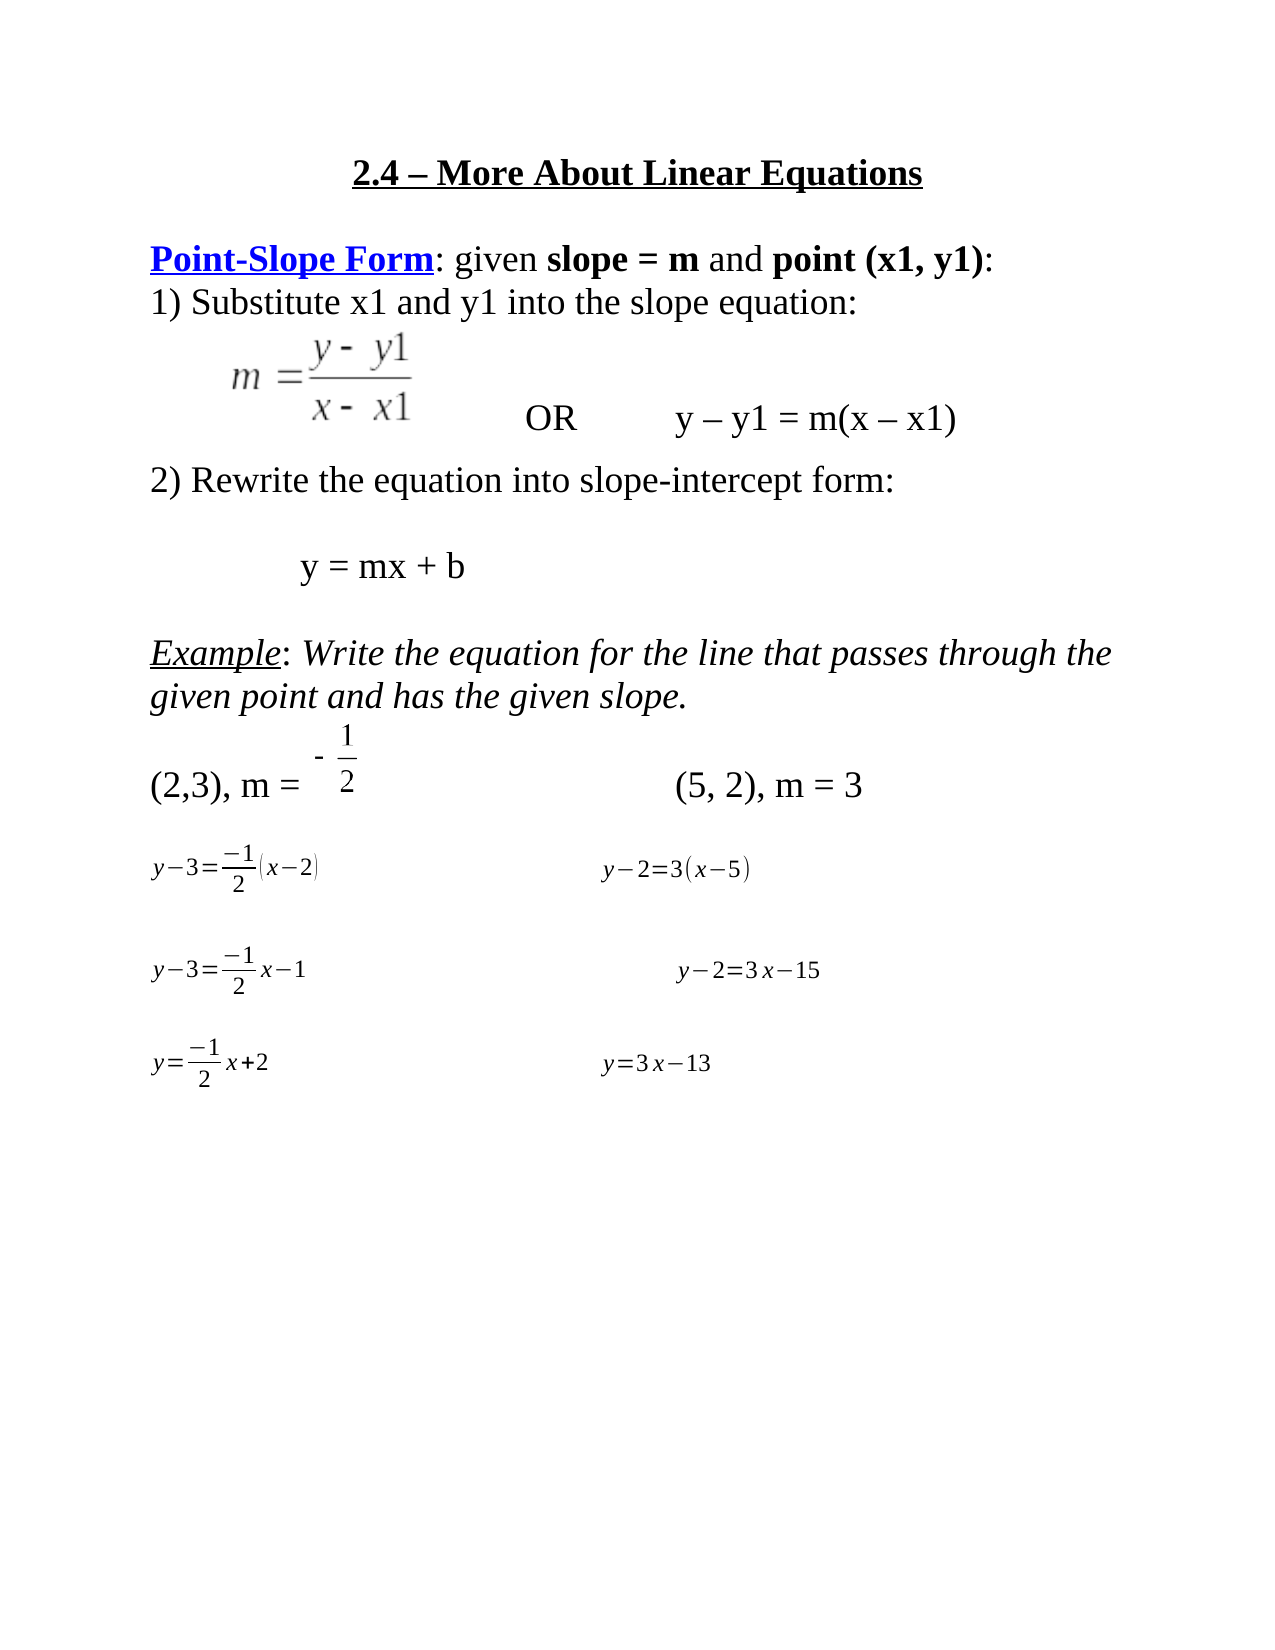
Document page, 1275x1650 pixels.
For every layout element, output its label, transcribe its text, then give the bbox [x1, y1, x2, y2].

text y = mx + b [225, 544, 1125, 587]
text OR y – y1 = m(x – x1) [150, 322, 1125, 438]
text Point-Slope Form: given slope = m and point (x1, y1): [150, 236, 1125, 279]
text 2.4 – More About Linear Equations [150, 150, 1125, 193]
text (2,3), m = (5, 2), m = 3 [150, 716, 1125, 806]
text 2) Rewrite the equation into slope-intercept form: [150, 458, 1125, 501]
text Example: Write the equation for the line that passes through the given point and has the given slope. [150, 630, 1125, 716]
text 1) Substitute x1 and y1 into the slope equation: [150, 279, 1125, 322]
